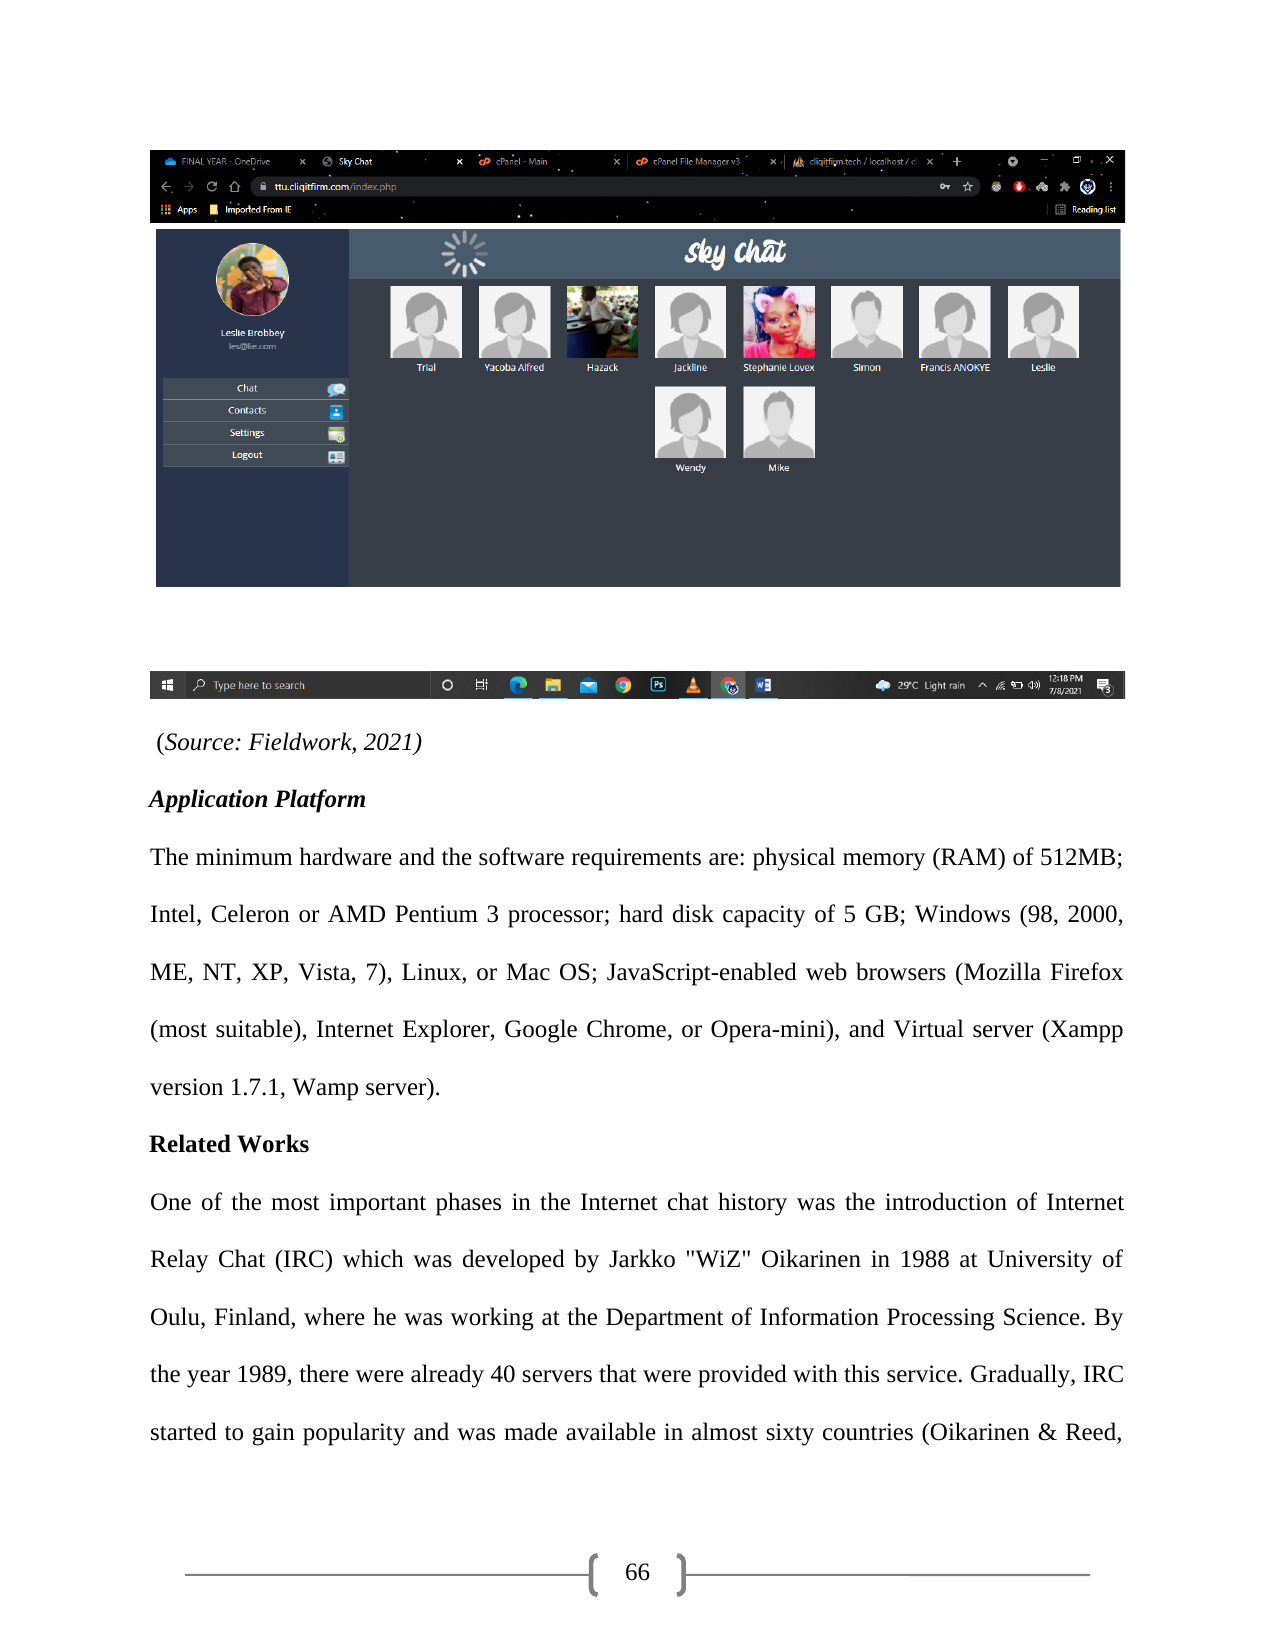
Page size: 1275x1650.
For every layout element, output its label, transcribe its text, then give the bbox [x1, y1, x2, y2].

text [150, 1187, 1125, 1446]
text The minimum hardware and the software requirements are: physical memory (RAM) of 512MB; Intel, Celeron or AMD Pentium 3 processor; hard disk capacity of 5 GB; Windows (98, 2000, ME, NT, XP, Vista, 7), Linux, or Mac OS; JavaScript-enabled web browsers (Mozilla Firefox (most suitable), Internet Explorer, Google Chrome, or Opera-mini), and Virtual server (Xampp version 1.7.1, Wamp server). [150, 842, 1125, 1101]
picture [150, 150, 1125, 699]
text Application Platform [149, 784, 1125, 813]
text Related Works [149, 1129, 1125, 1158]
text (Source: Fieldwork, 2021) [150, 727, 1125, 756]
